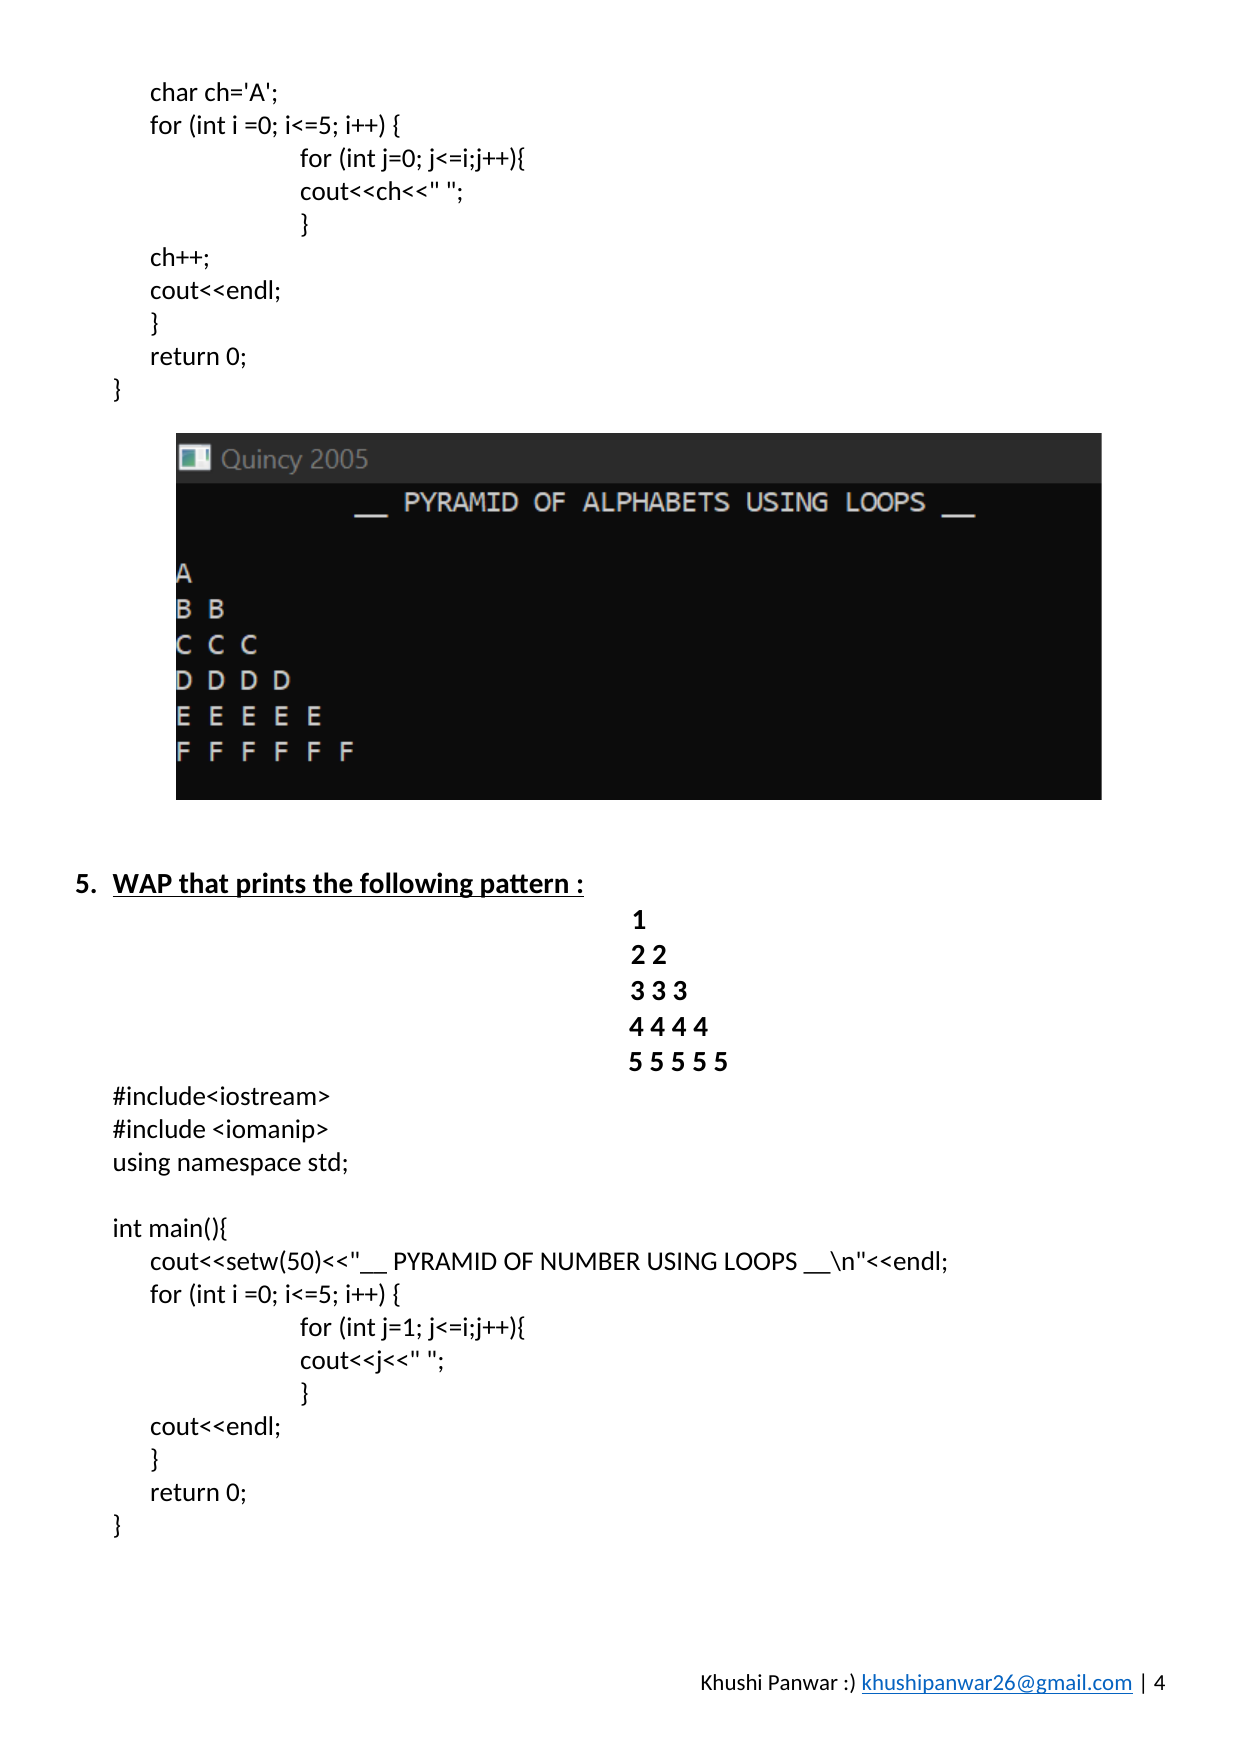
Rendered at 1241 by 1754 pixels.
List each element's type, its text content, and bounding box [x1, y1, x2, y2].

list using namespace std; [112, 1145, 1165, 1178]
list 5 5 5 5 5 [112, 1043, 1165, 1079]
list #include<iostream> [112, 1079, 1165, 1112]
list 4 4 4 4 [112, 1008, 1165, 1043]
list cout<<j<<" "; [112, 1343, 1165, 1376]
list for (int i =0; i<=5; i++) { [112, 1277, 1165, 1310]
list cout<<endl; [112, 273, 1165, 306]
list } [112, 372, 1165, 405]
list 1 [112, 901, 1165, 936]
list } [112, 1442, 1165, 1475]
list for (int j=0; j<=i;j++){ [112, 141, 1165, 174]
list #include <iomanip> [112, 1112, 1165, 1145]
list return 0; [112, 1475, 1165, 1508]
list cout<<ch<<" "; [112, 174, 1165, 207]
list cout<<endl; [112, 1409, 1165, 1442]
list for (int j=1; j<=i;j++){ [112, 1310, 1165, 1343]
list for (int i =0; i<=5; i++) { [112, 108, 1165, 141]
list ch++; [112, 240, 1165, 273]
list } [112, 207, 1165, 240]
list 3 3 3 [112, 972, 1165, 1008]
list WAP that prints the following pattern : [75, 865, 1165, 901]
list cout<<setw(50)<<"__ PYRAMID OF NUMBER USING LOOPS __\n"<<endl; [112, 1244, 1165, 1277]
list } [112, 1508, 1165, 1541]
list int main(){ [112, 1211, 1165, 1244]
list char ch='A'; [112, 75, 1165, 108]
list } [112, 306, 1165, 339]
list } [112, 1376, 1165, 1409]
list 2 2 [112, 936, 1165, 972]
picture [176, 433, 1102, 800]
list return 0; [112, 339, 1165, 372]
